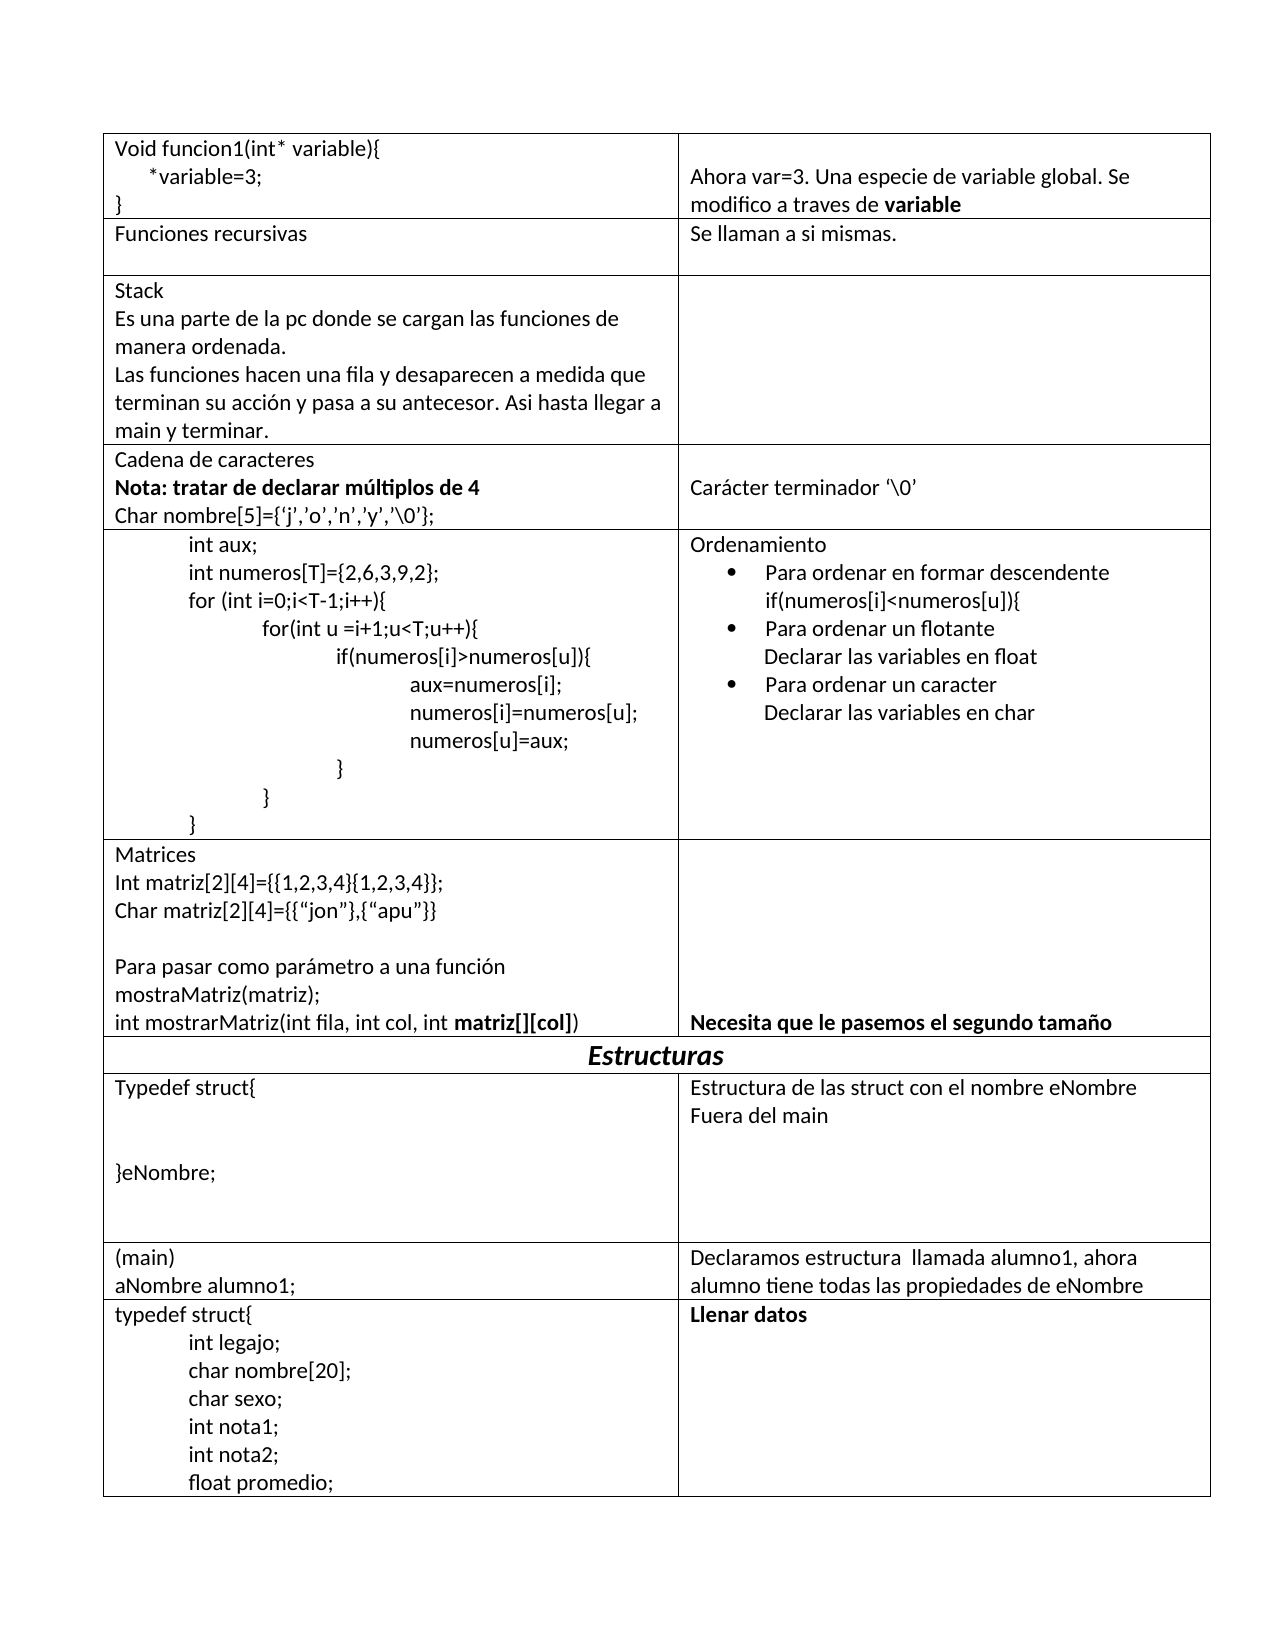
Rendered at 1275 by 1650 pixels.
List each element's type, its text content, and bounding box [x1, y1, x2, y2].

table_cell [679, 1300, 1210, 1496]
table_cell Cadena de caracteres Nota: tratar de declarar múltiplos de 4 Char nombre[5]={‘j’,’o’,’n’,’y’,’\0’}; [104, 445, 678, 529]
table_cell Typedef struct{ }eNombre; [104, 1074, 678, 1242]
table_cell Se llaman a si mismas. [679, 219, 1210, 275]
table_cell (main) aNombre alumno1; [104, 1243, 678, 1299]
table_cell Ordenamiento Para ordenar en formar descendente if(numeros[i]<numeros[u]){ Para ordenar un flotante Declarar las variables en float Para ordenar un caracter Declarar las variables en char [679, 530, 1210, 839]
table_cell [679, 276, 1210, 444]
table_cell Estructuras [104, 1037, 1210, 1072]
table_cell Estructura de las struct con el nombre eNombre Fuera del main [679, 1074, 1210, 1242]
table_cell Necesita que le pasemos el segundo tamaño [679, 840, 1210, 1036]
table_cell Stack Es una parte de la pc donde se cargan las funciones de manera ordenada. Las funciones hacen una fila y desaparecen a medida que terminan su acción y pasa a su antecesor. Asi hasta llegar a main y terminar. [104, 276, 678, 444]
table_cell Declaramos estructura llamada alumno1, ahora alumno tiene todas las propiedades de eNombre [679, 1243, 1210, 1299]
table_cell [679, 134, 1210, 218]
table_cell int aux; int numeros[T]={2,6,3,9,2}; for (int i=0;i<T-1;i++){ for(int u =i+1;u<T;u++){ if(numeros[i]>numeros[u]){ aux=numeros[i]; numeros[i]=numeros[u]; numeros[u]=aux; } } } [104, 530, 678, 839]
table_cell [104, 1300, 678, 1496]
table_cell Matrices Int matriz[2][4]={{1,2,3,4}{1,2,3,4}}; Char matriz[2][4]={{“jon”},{“apu”}} Para pasar como parámetro a una función mostraMatriz(matriz); int mostrarMatriz(int fila, int col, int matriz[][col]) [104, 840, 678, 1036]
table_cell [104, 134, 678, 218]
table_cell Funciones recursivas [104, 219, 678, 275]
table_cell Carácter terminador ‘\0’ [679, 445, 1210, 529]
